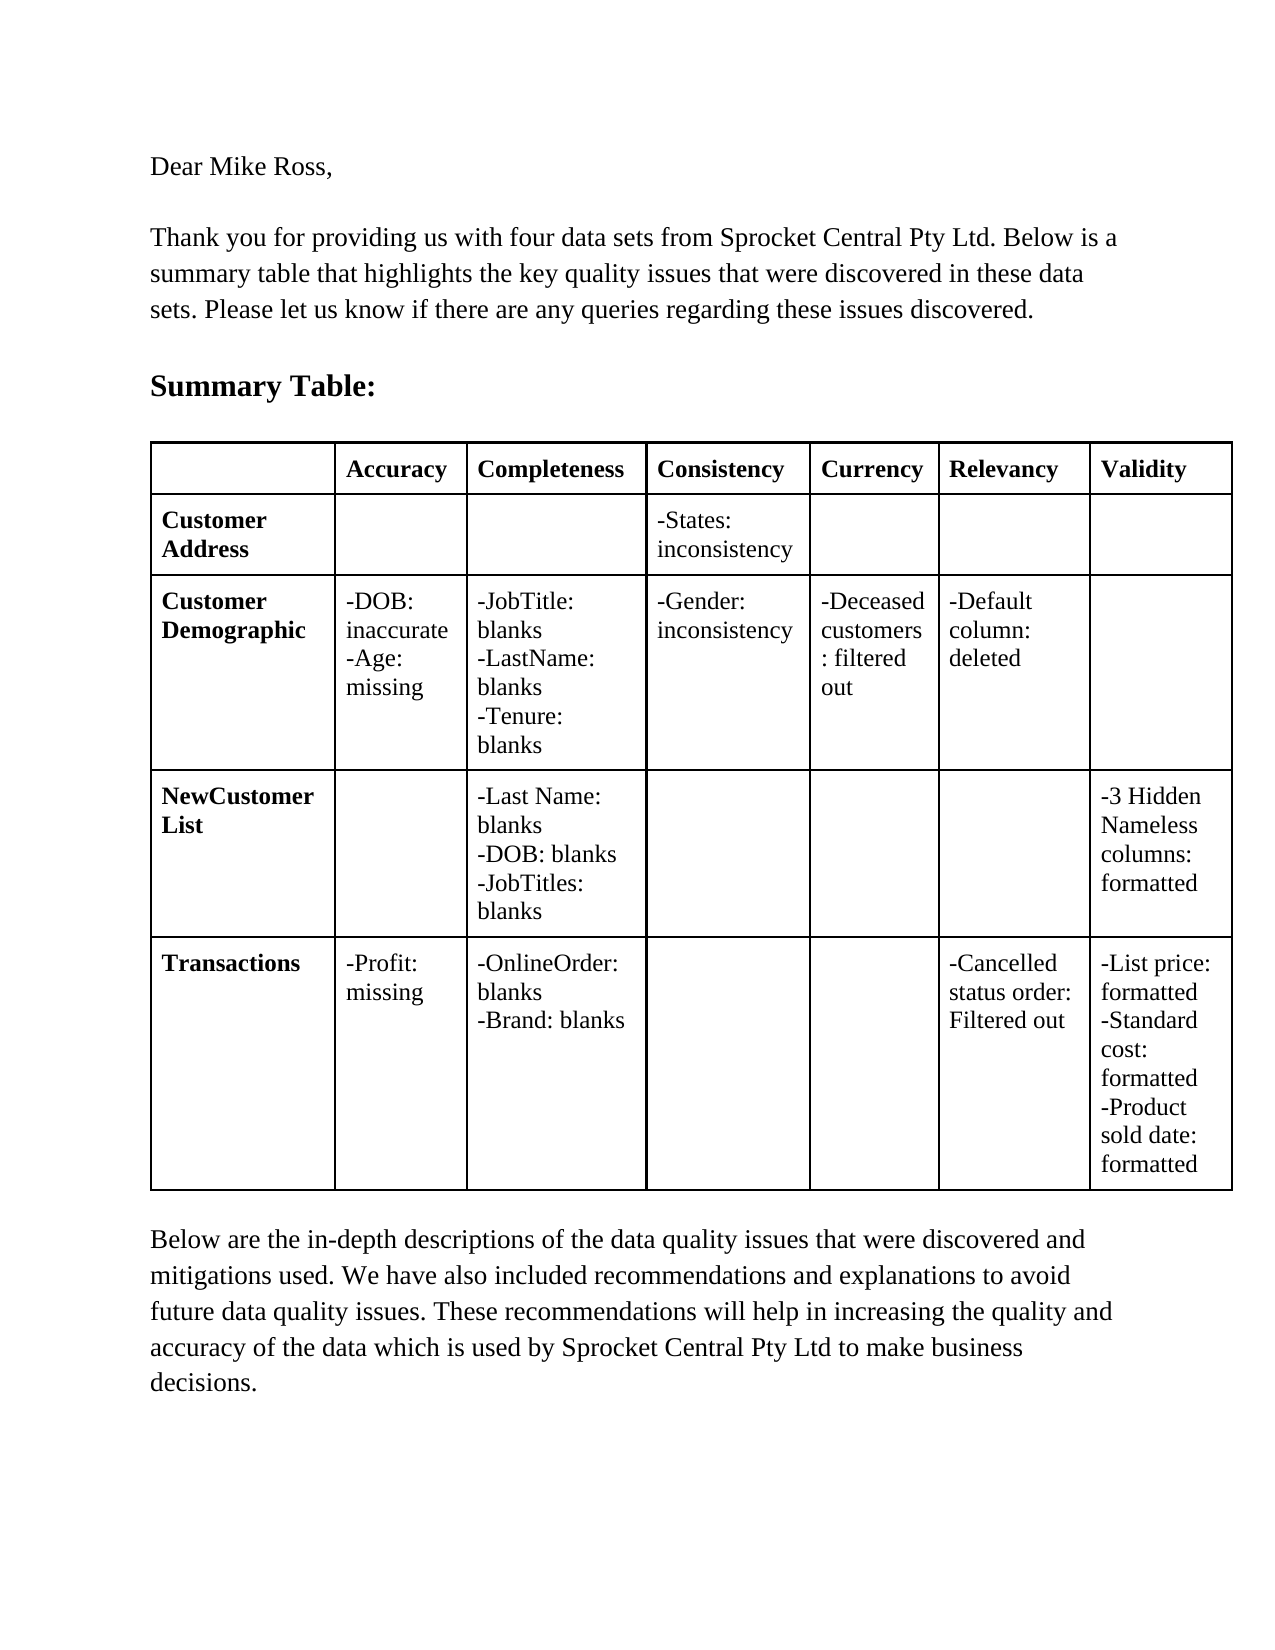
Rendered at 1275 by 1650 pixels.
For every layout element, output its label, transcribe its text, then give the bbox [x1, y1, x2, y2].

table_cell -Cancelled status order: Filtered out [940, 938, 1089, 1188]
table_cell NewCustomerList [152, 771, 334, 936]
table_cell -DOB: inaccurate -Age: missing [336, 576, 466, 769]
table_header Validity [1091, 444, 1231, 493]
table_cell -Deceased customers: filtered out [811, 576, 938, 769]
table_cell [648, 938, 809, 1188]
table_cell [811, 771, 938, 936]
table_cell [1091, 576, 1231, 769]
text Thank you for providing us with four data sets from Sprocket Central Pty Ltd. Below is a summary table that highlights the key quality issues that were discovered in these data sets. Please let us know if there are any queries regarding these issues discovered. [150, 221, 1125, 324]
table_cell [468, 495, 645, 573]
table_cell Customer Demographic [152, 576, 334, 769]
table_cell [940, 771, 1089, 936]
table_cell [336, 771, 466, 936]
table_header Completeness [468, 444, 645, 493]
table_cell -OnlineOrder: blanks -Brand: blanks [468, 938, 645, 1188]
table_header Accuracy [336, 444, 466, 493]
table_cell Transactions [152, 938, 334, 1188]
text Dear Mike Ross, [150, 150, 1125, 181]
table_cell -JobTitle: blanks -LastName: blanks -Tenure: blanks [468, 576, 645, 769]
table_header [152, 444, 334, 493]
table_cell [1091, 495, 1231, 573]
table_cell -3 Hidden Nameless columns: formatted [1091, 771, 1231, 936]
text Below are the in-depth descriptions of the data quality issues that were discovered and mitigations used. We have also included recommendations and explanations to avoid future data quality issues. These recommendations will help in increasing the quality and accuracy of the data which is used by Sprocket Central Pty Ltd to make business decisions. [150, 1224, 1125, 1398]
text Summary Table: [150, 367, 1125, 403]
table_cell [336, 495, 466, 573]
table_header Currency [811, 444, 938, 493]
table_cell -Default column: deleted [940, 576, 1089, 769]
table_cell [811, 938, 938, 1188]
table_cell [648, 771, 809, 936]
table_header Relevancy [940, 444, 1089, 493]
table_cell [811, 495, 938, 573]
table_cell -List price: formatted -Standard cost: formatted -Product sold date: formatted [1091, 938, 1231, 1188]
table_header Consistency [648, 444, 809, 493]
table_cell -Gender: inconsistency [648, 576, 809, 769]
table_cell -Last Name: blanks -DOB: blanks -JobTitles: blanks [468, 771, 645, 936]
table_cell -States: inconsistency [648, 495, 809, 573]
table_cell [940, 495, 1089, 573]
table_cell -Profit: missing [336, 938, 466, 1188]
table_cell Customer Address [152, 495, 334, 573]
